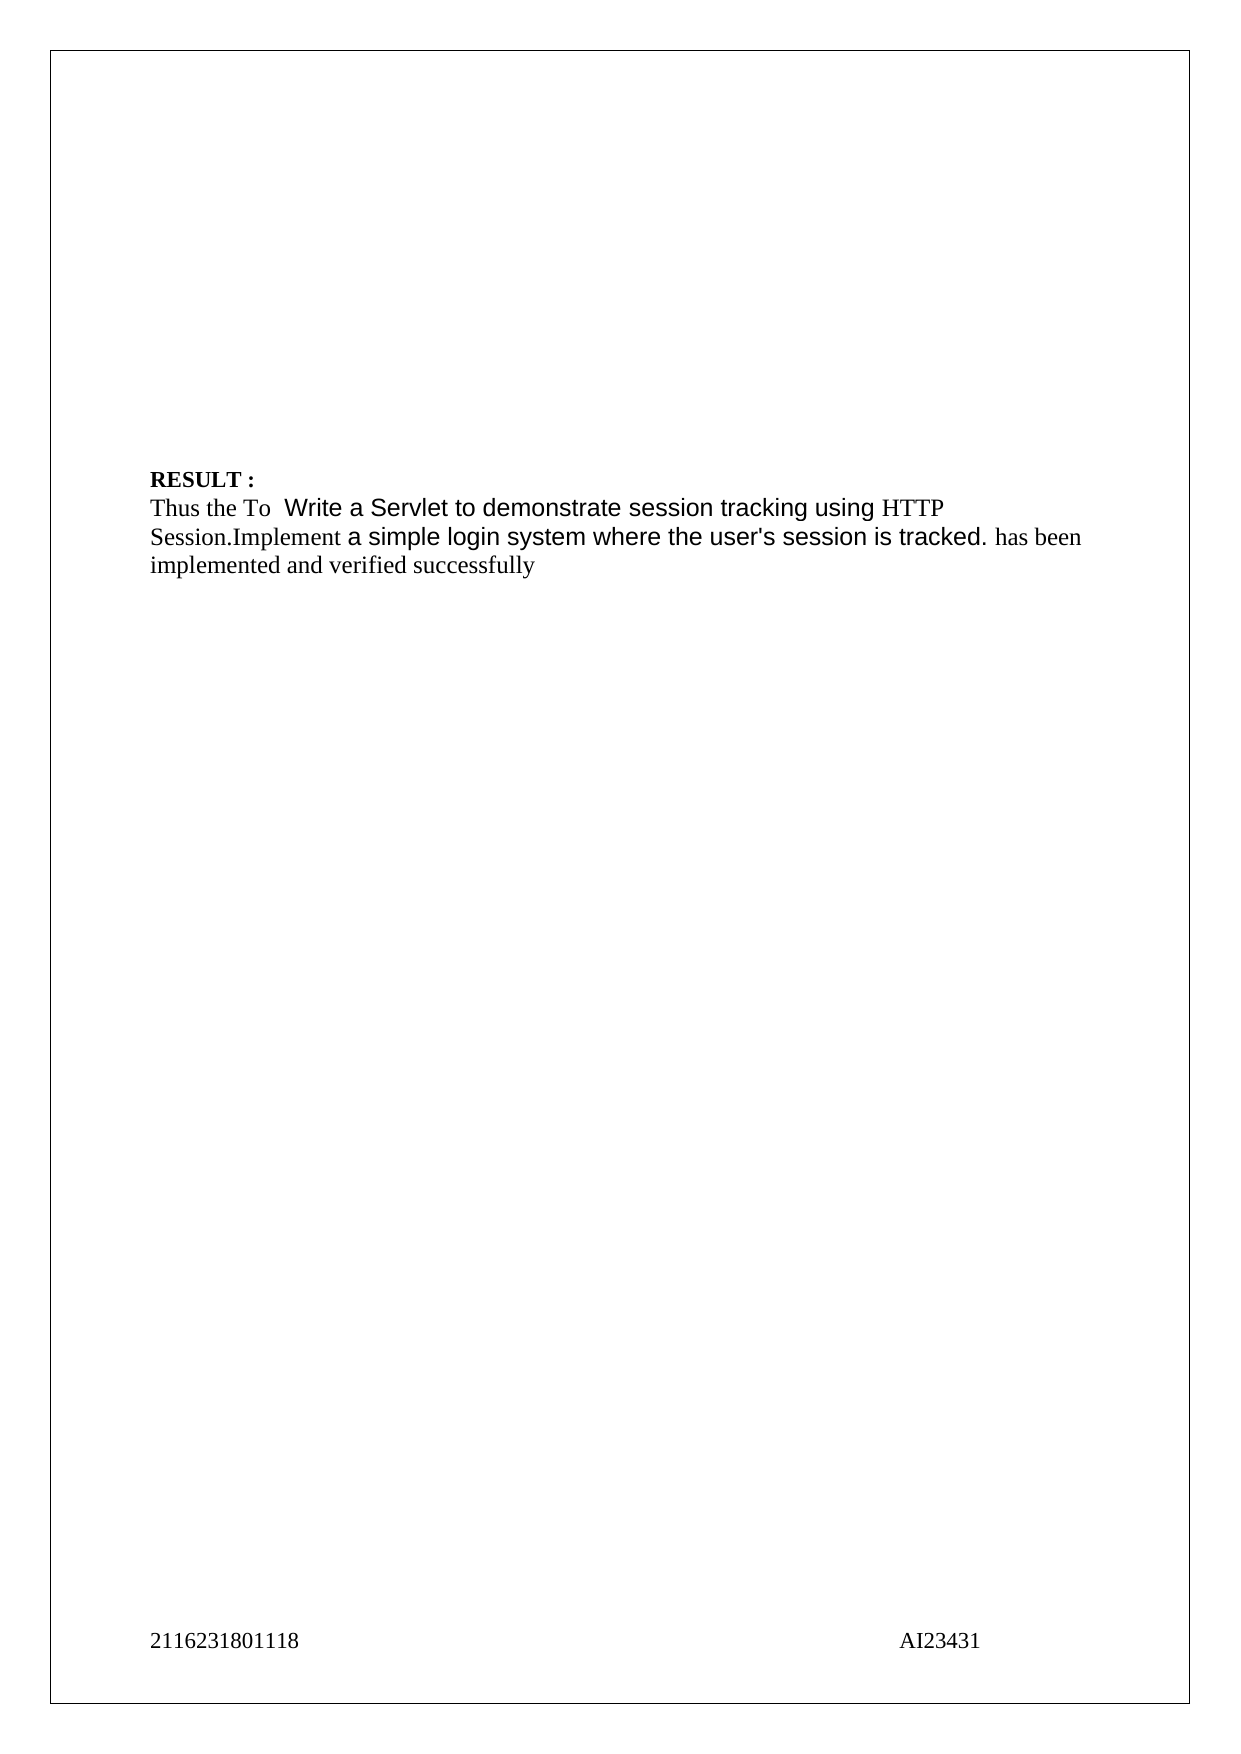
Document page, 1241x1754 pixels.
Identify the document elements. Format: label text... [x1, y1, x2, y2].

text RESULT : Thus the To Write a Servlet to demonstrate session tracking using HTTP Session.Implement a simple login system where the user's session is tracked. has been implemented and verified successfully [150, 466, 1090, 579]
